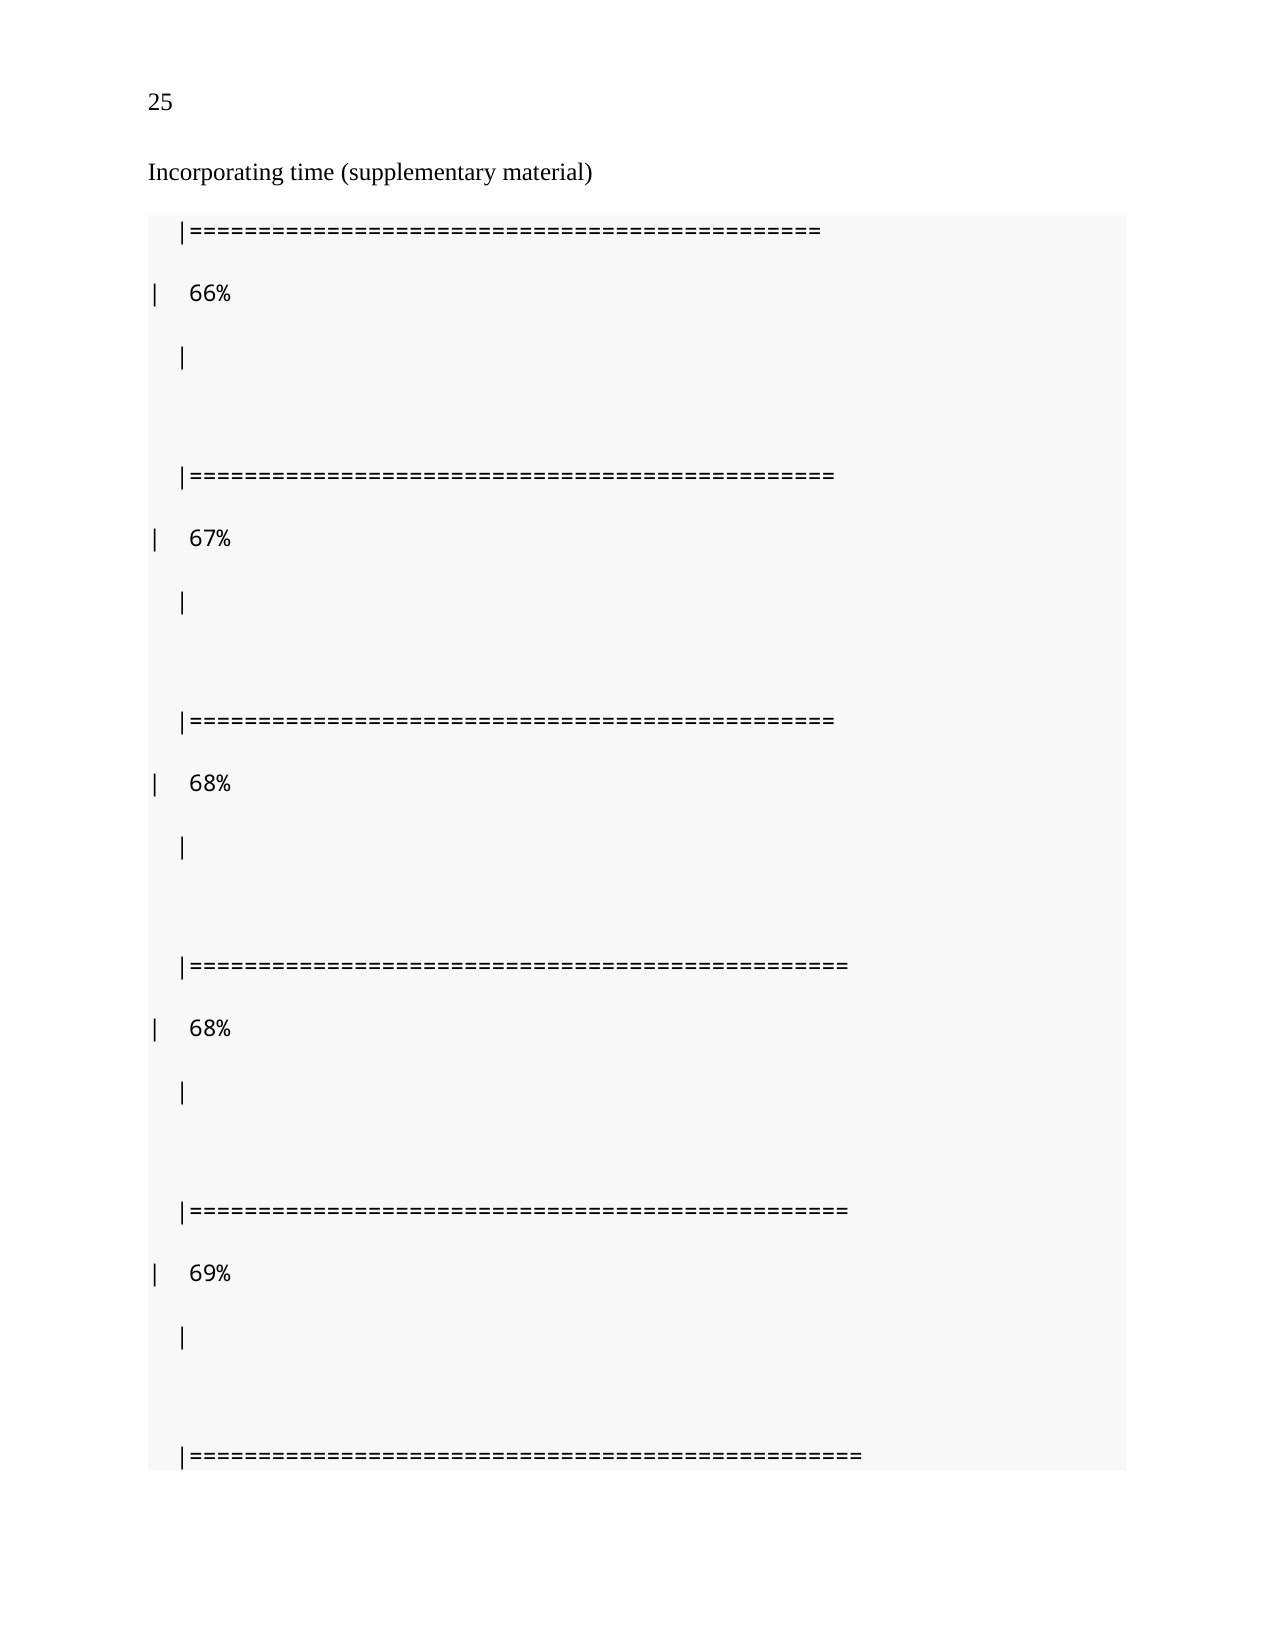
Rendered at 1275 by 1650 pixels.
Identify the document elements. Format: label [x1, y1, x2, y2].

text [148, 215, 1127, 1471]
